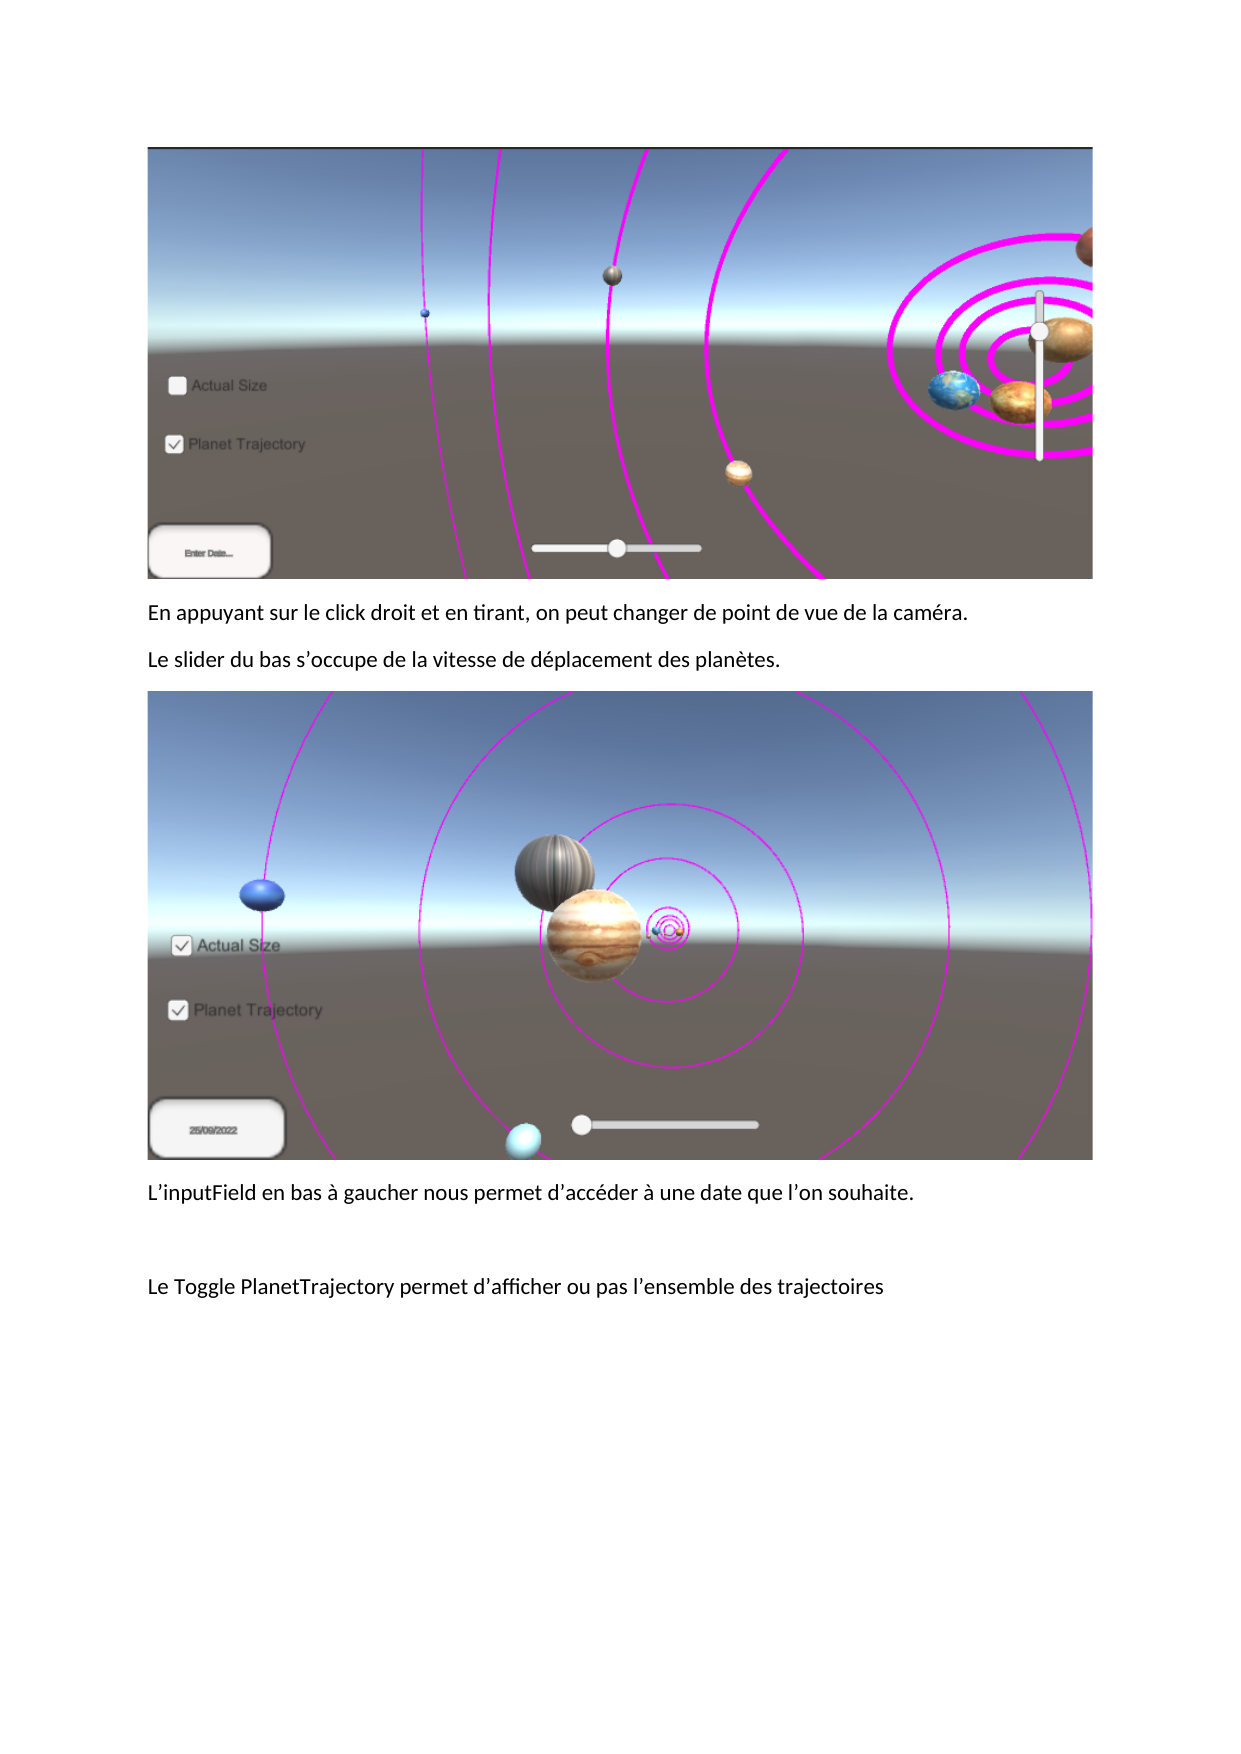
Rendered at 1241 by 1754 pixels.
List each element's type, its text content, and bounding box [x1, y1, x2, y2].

picture [147, 691, 1093, 1160]
picture [147, 147, 1093, 579]
text Le Toggle PlanetTrajectory permet d’afficher ou pas l’ensemble des trajectoires [148, 1272, 1093, 1300]
text En appuyant sur le click droit et en tirant, on peut changer de point de vue de la caméra. [148, 598, 1093, 626]
text Le slider du bas s’occupe de la vitesse de déplacement des planètes. [148, 645, 1093, 673]
text L’inputField en bas à gaucher nous permet d’accéder à une date que l’on souhaite. [148, 1178, 1093, 1206]
